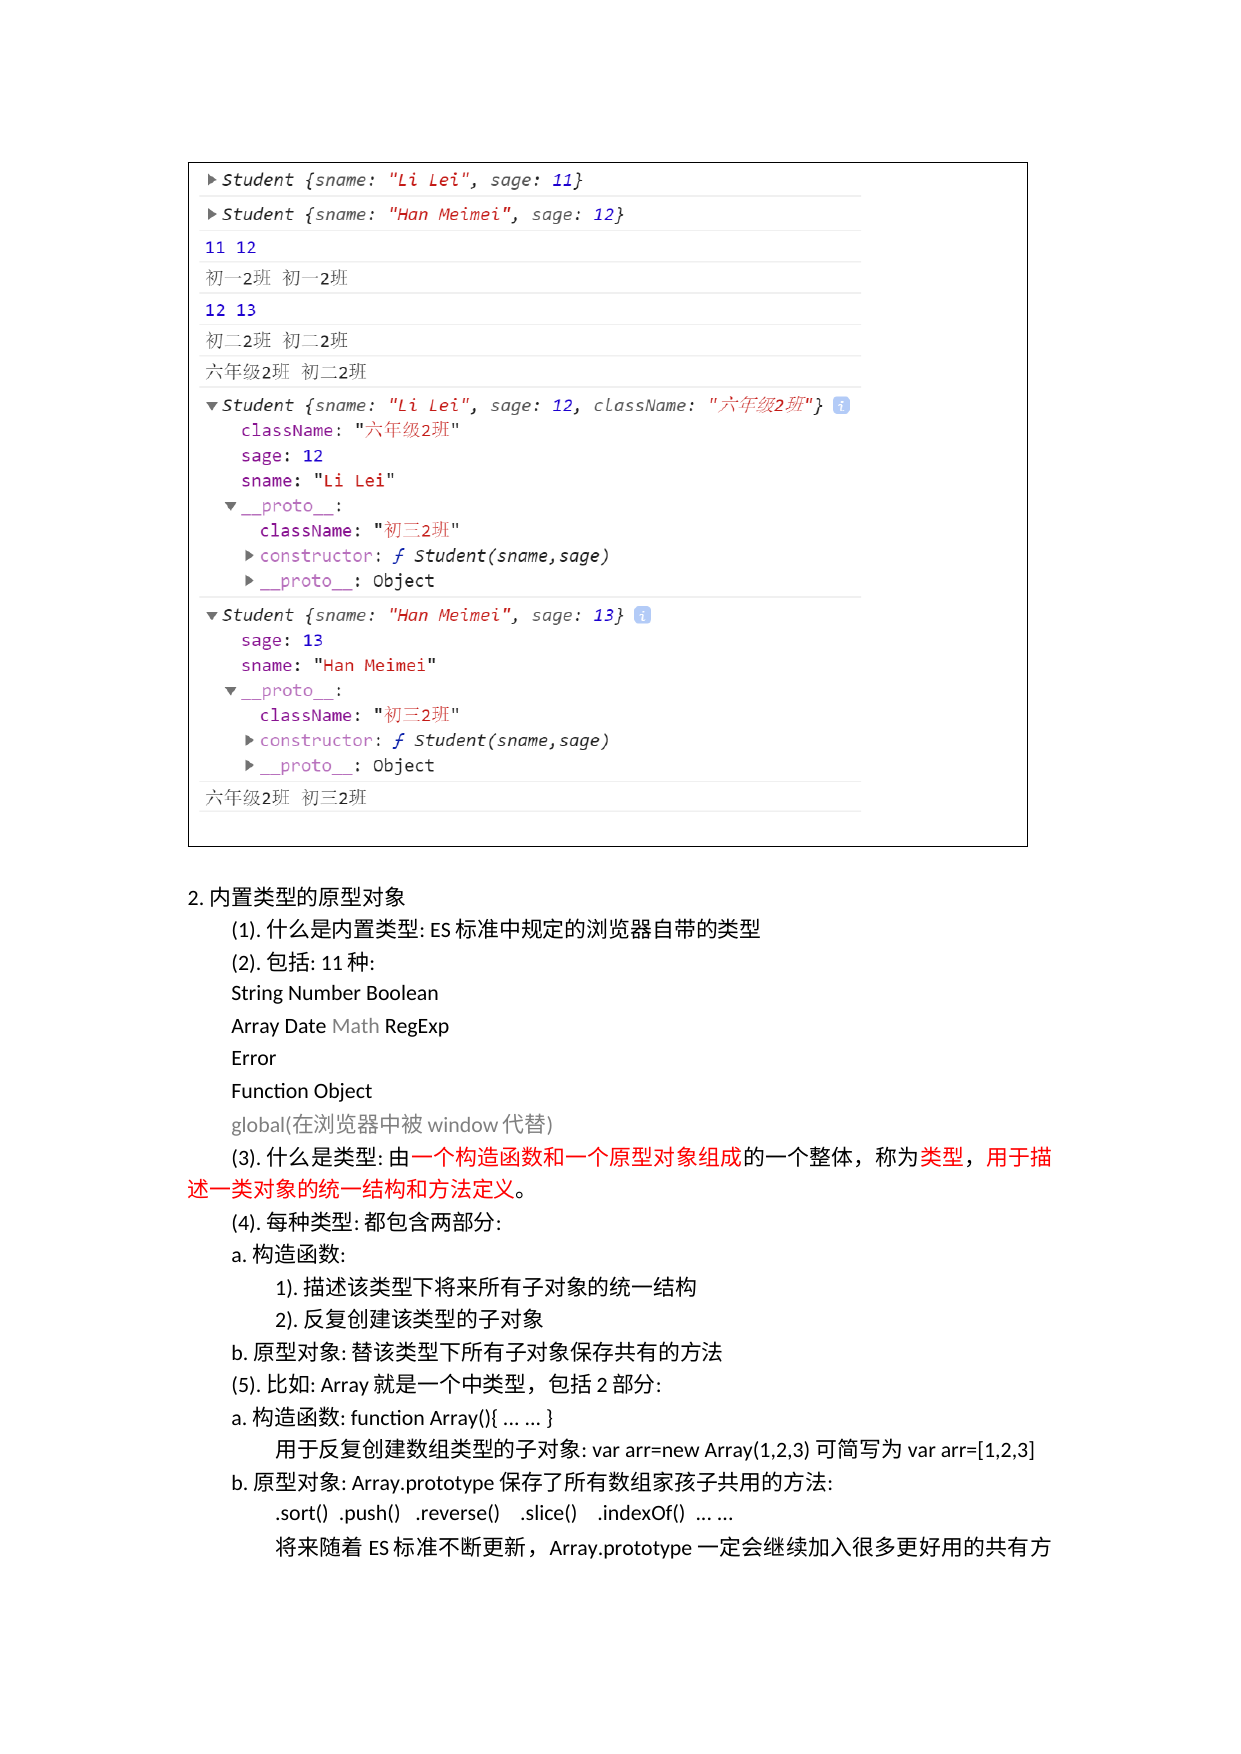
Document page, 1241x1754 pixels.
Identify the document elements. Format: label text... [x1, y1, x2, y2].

text (3). 什么是类型: 由一个构造函数和一个原型对象组成的一个整体，称为类型，用于描述一类对象的统一结构和方法定义。 [187, 1139, 1053, 1204]
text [187, 1529, 1053, 1562]
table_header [189, 163, 1027, 846]
text (1). 什么是内置类型: ES标准中规定的浏览器自带的类型 [187, 912, 1053, 944]
text 1). 描述该类型下将来所有子对象的统一结构 [187, 1269, 1053, 1302]
text global(在浏览器中被window代替) [187, 1107, 1053, 1139]
text b. 原型对象: 替该类型下所有子对象保存共有的方法 [187, 1334, 1053, 1367]
text String Number Boolean [187, 977, 1053, 1009]
text 2. 内置类型的原型对象 [187, 879, 1053, 912]
text Function Object [187, 1074, 1053, 1107]
text Array Date Math RegExp [187, 1009, 1053, 1042]
text b. 原型对象: Array.prototype保存了所有数组家孩子共用的方法: [187, 1464, 1053, 1497]
picture [199, 163, 862, 818]
text a. 构造函数: [187, 1237, 1053, 1269]
text (2). 包括: 11种: [187, 944, 1053, 977]
text 用于反复创建数组类型的子对象: var arr=new Array(1,2,3) 可简写为 var arr=[1,2,3] [187, 1432, 1053, 1464]
text .sort() .push() .reverse() .slice() .indexOf() ... ... [187, 1497, 1053, 1529]
text a. 构造函数: function Array(){ ... ... } [187, 1399, 1053, 1432]
text (4). 每种类型: 都包含两部分: [187, 1204, 1053, 1237]
text Error [187, 1042, 1053, 1074]
text (5). 比如: Array就是一个中类型，包括2部分: [187, 1367, 1053, 1399]
text 2). 反复创建该类型的子对象 [187, 1302, 1053, 1334]
